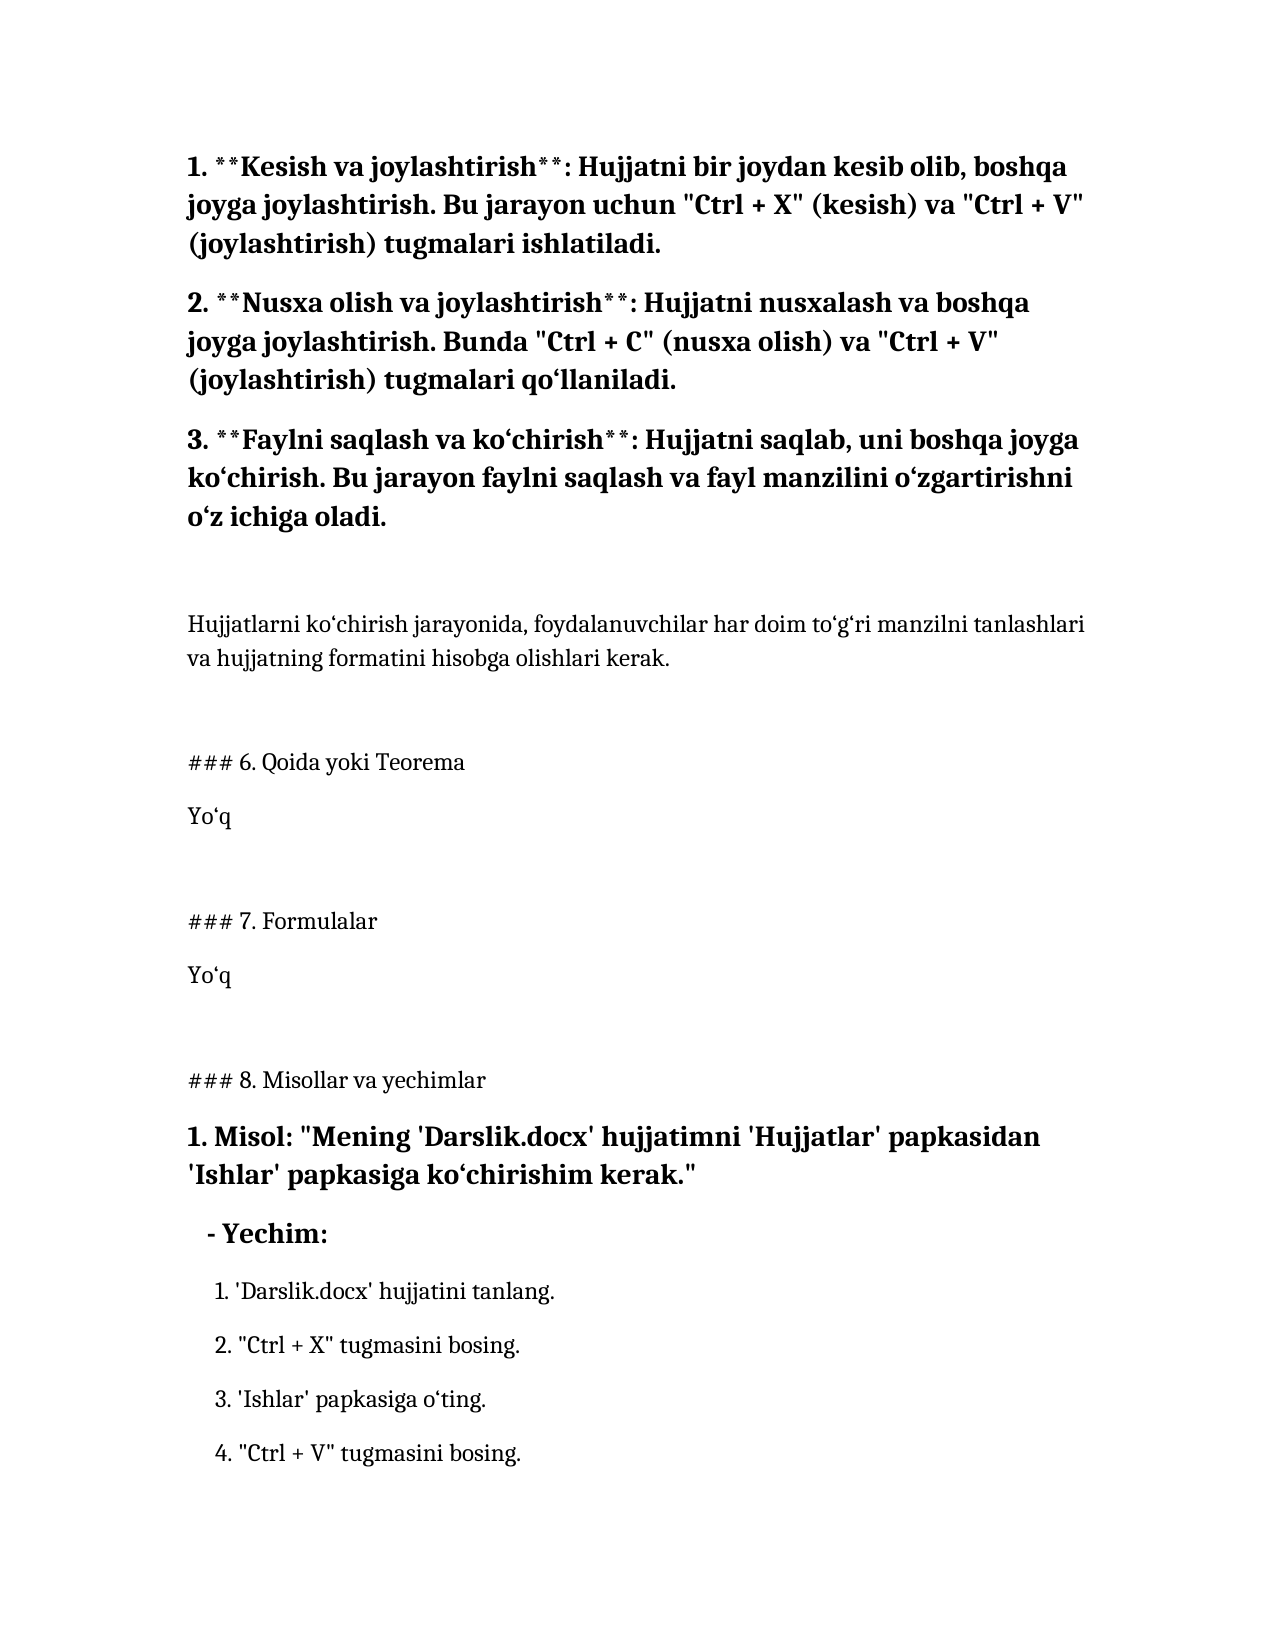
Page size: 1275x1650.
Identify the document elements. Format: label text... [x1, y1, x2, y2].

text Yo‘q [187, 802, 1087, 831]
text 4. "Ctrl + V" tugmasini bosing. [187, 1438, 1087, 1467]
text - Yechim: [187, 1218, 1087, 1251]
text Hujjatlarni ko‘chirish jarayonida, foydalanuvchilar har doim to‘g‘ri manzilni tanlashlari va hujjatning formatini hisobga olishlari kerak. [187, 610, 1087, 672]
text 1. Misol: "Mening 'Darslik.docx' hujjatimni 'Hujjatlar' papkasidan 'Ishlar' papkasiga ko‘chirishim kerak." [187, 1120, 1087, 1192]
text 1. 'Darslik.docx' hujjatini tanlang. [187, 1277, 1087, 1306]
text 2. **Nusxa olish va joylashtirish**: Hujjatni nusxalash va boshqa joyga joylashtirish. Bunda "Ctrl + C" (nusxa olish) va "Ctrl + V" (joylashtirish) tugmalari qo‘llaniladi. [187, 286, 1087, 397]
text 2. "Ctrl + X" tugmasini bosing. [187, 1331, 1087, 1359]
text Yo‘q [187, 961, 1087, 990]
text 3. **Faylni saqlash va ko‘chirish**: Hujjatni saqlab, uni boshqa joyga ko‘chirish. Bu jarayon faylni saqlash va fayl manzilini o‘zgartirishni o‘z ichiga oladi. [187, 423, 1087, 533]
text 1. **Kesish va joylashtirish**: Hujjatni bir joydan kesib olib, boshqa joyga joylashtirish. Bu jarayon uchun "Ctrl + X" (kesish) va "Ctrl + V" (joylashtirish) tugmalari ishlatiladi. [187, 150, 1087, 261]
text 3. 'Ishlar' papkasiga o‘ting. [187, 1385, 1087, 1413]
text ### 8. Misollar va yechimlar [187, 1066, 1087, 1094]
text ### 6. Qoida yoki Teorema [187, 748, 1087, 777]
text ### 7. Formulalar [187, 907, 1087, 936]
